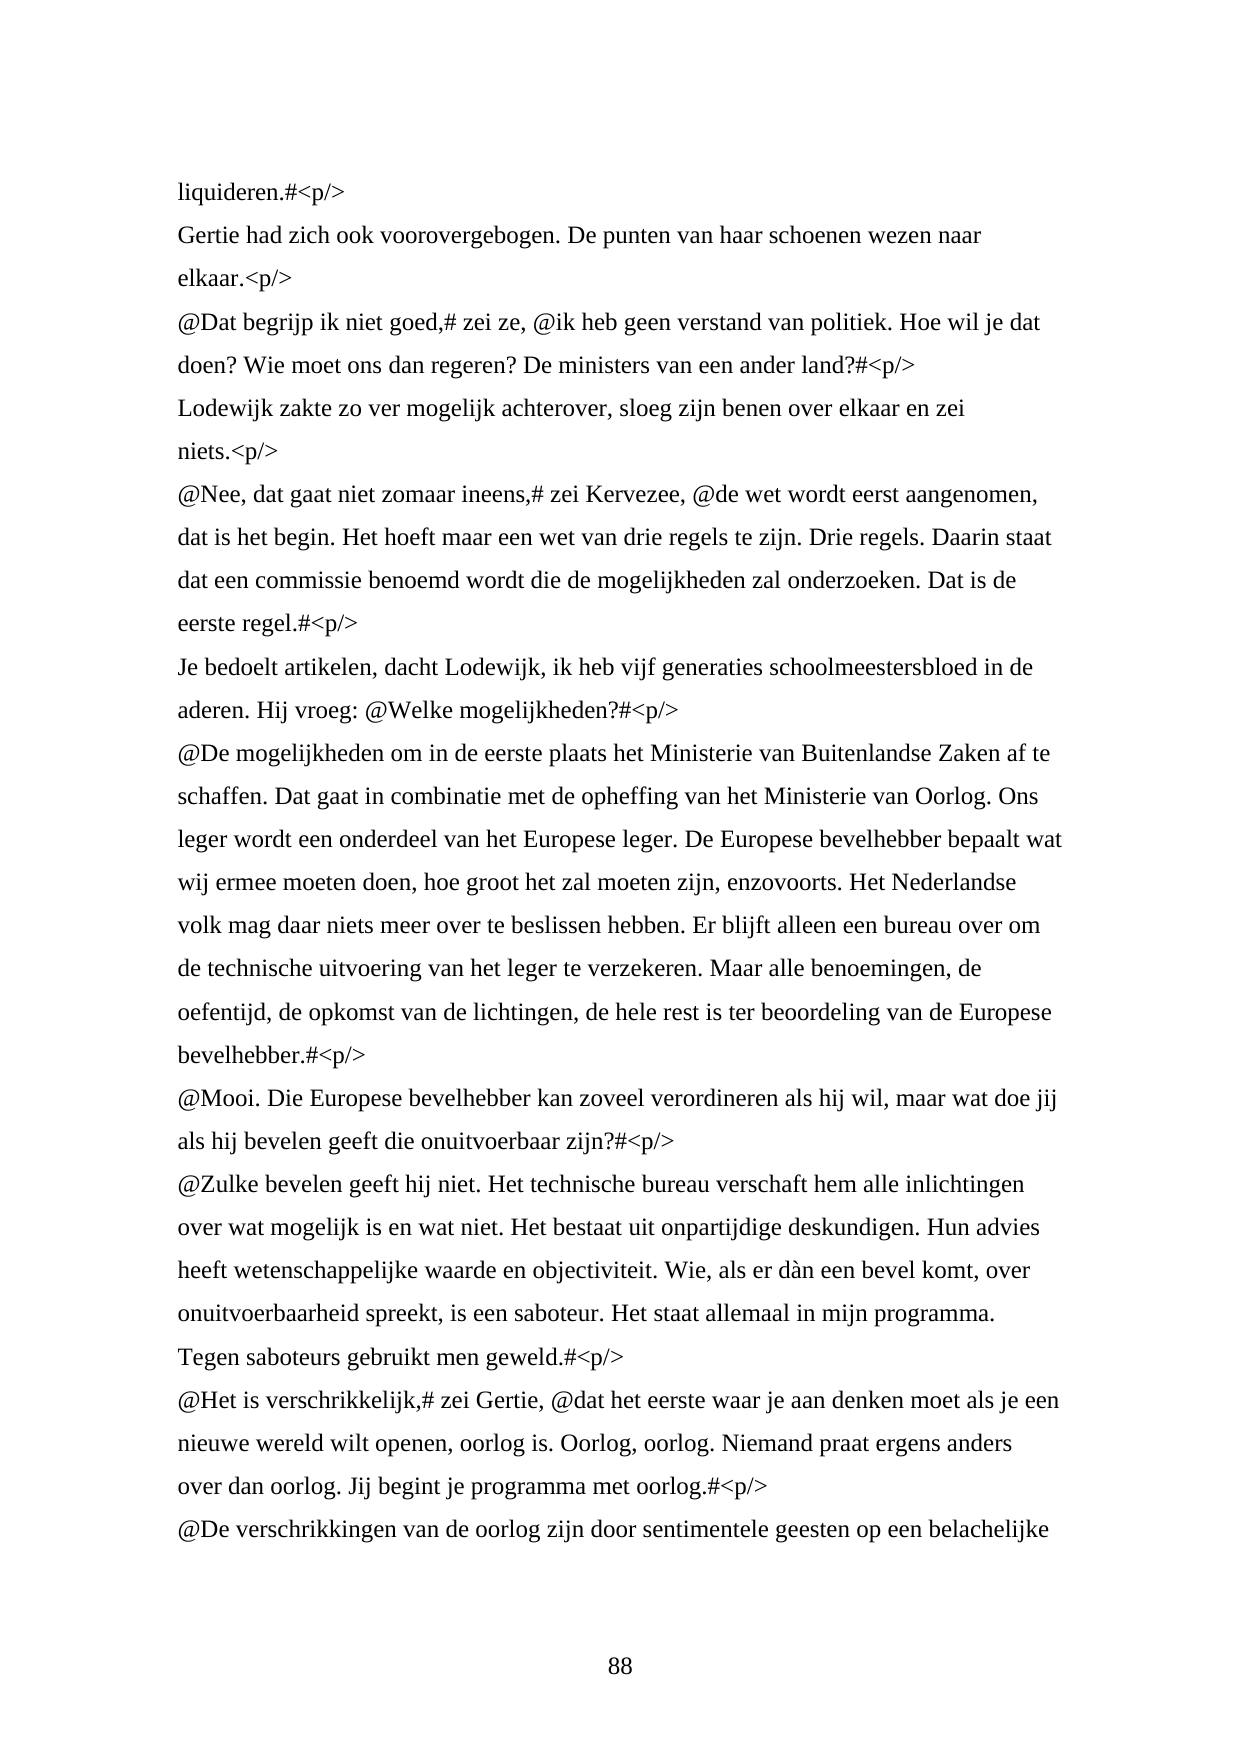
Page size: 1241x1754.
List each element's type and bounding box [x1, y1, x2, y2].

text [177, 177, 1063, 1543]
